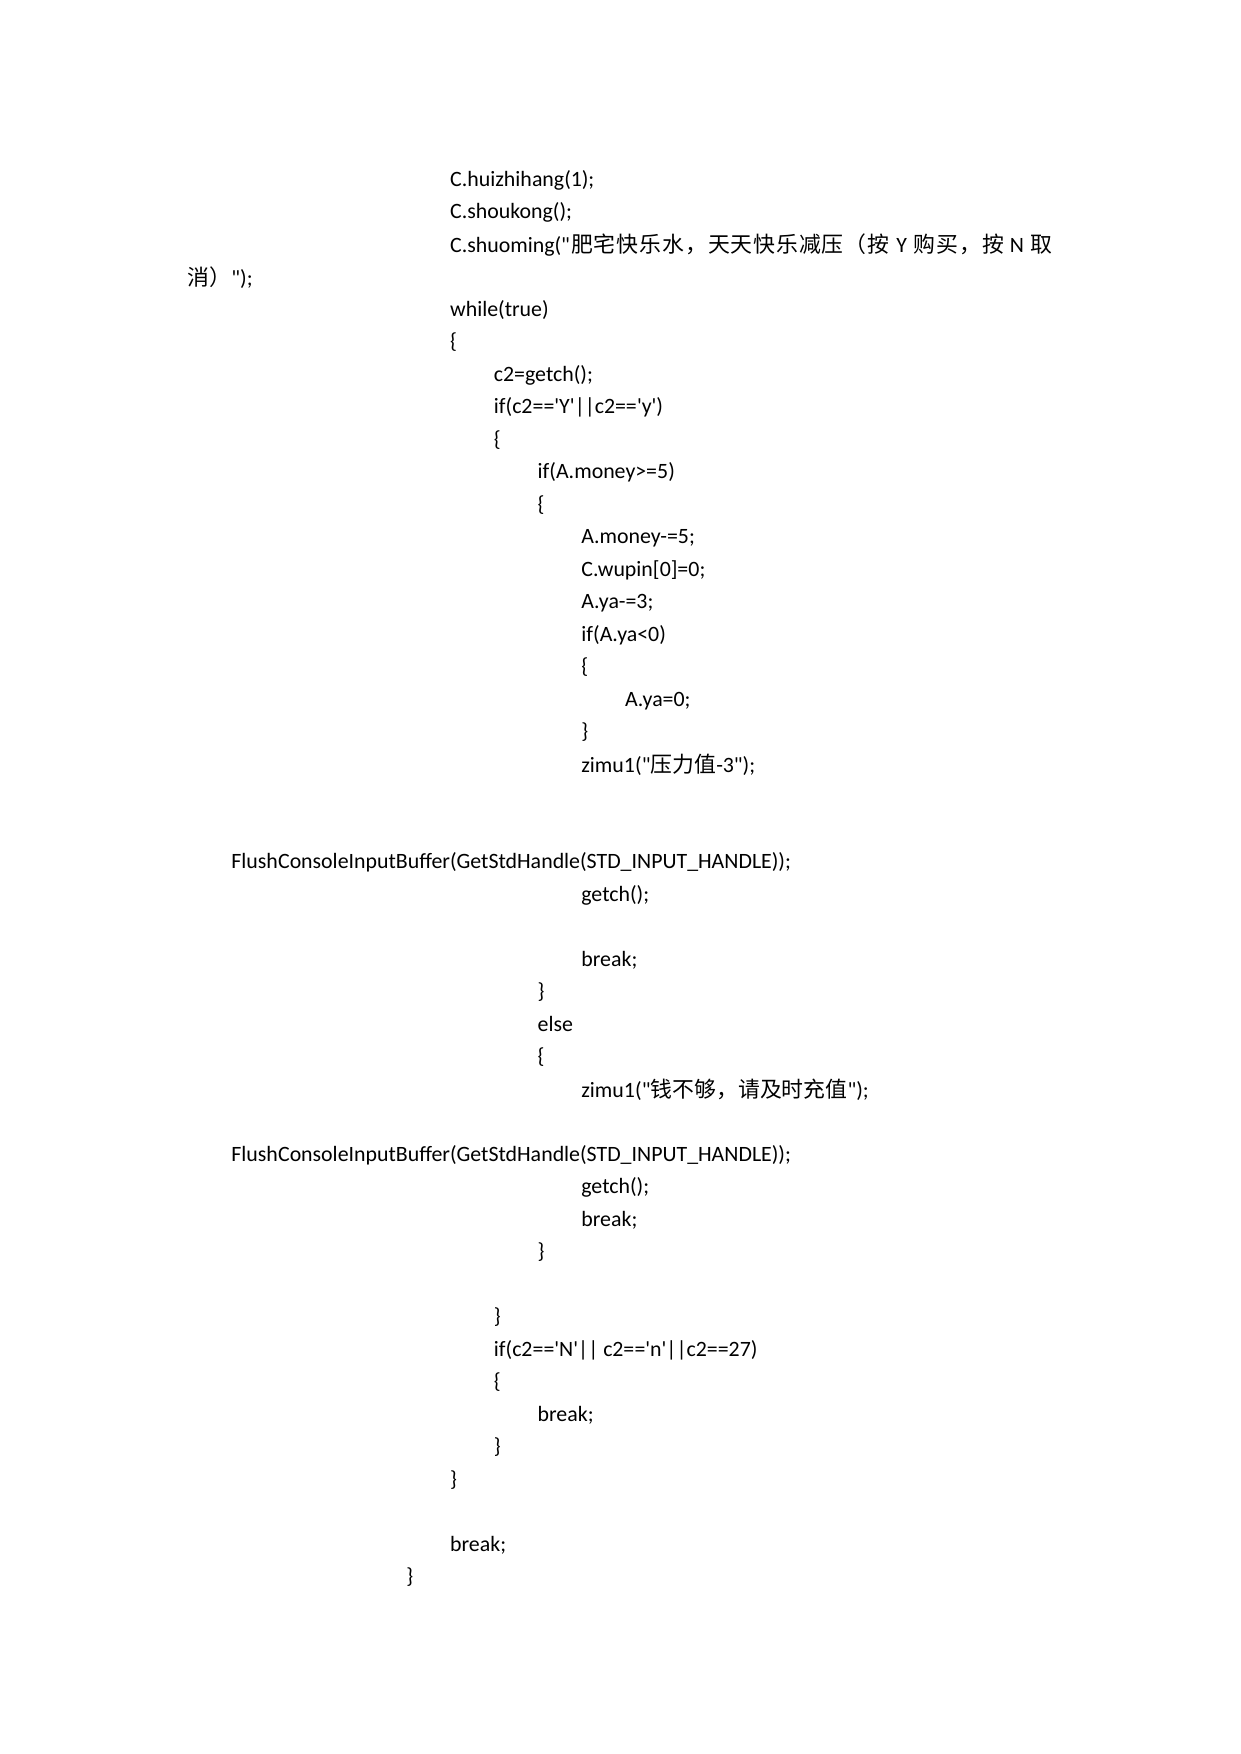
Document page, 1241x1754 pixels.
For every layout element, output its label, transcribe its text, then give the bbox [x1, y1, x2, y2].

text } [187, 714, 1053, 747]
text } [187, 1234, 1053, 1267]
text break; [187, 1397, 1053, 1429]
text C.wupin[0]=0; [187, 552, 1053, 584]
text if(A.money>=5) [187, 454, 1053, 487]
text { [187, 649, 1053, 682]
text { [187, 1364, 1053, 1397]
text } [187, 1299, 1053, 1332]
text while(true) [187, 292, 1053, 324]
text { [187, 422, 1053, 454]
text getch(); [187, 1169, 1053, 1202]
text C.huizhihang(1); [187, 162, 1053, 194]
text } [187, 1559, 1053, 1592]
text C.shoukong(); [187, 194, 1053, 227]
text { [187, 324, 1053, 357]
text } [187, 1462, 1053, 1494]
text { [187, 487, 1053, 519]
text c2=getch(); [187, 357, 1053, 389]
text break; [187, 1527, 1053, 1559]
text A.ya-=3; [187, 584, 1053, 617]
text if(A.ya<0) [187, 617, 1053, 649]
text else [187, 1007, 1053, 1039]
text } [187, 974, 1053, 1007]
text A.money-=5; [187, 519, 1053, 552]
text if(c2=='N'|| c2=='n'||c2==27) [187, 1332, 1053, 1364]
text FlushConsoleInputBuffer(GetStdHandle(STD_INPUT_HANDLE)); [187, 812, 1053, 877]
text FlushConsoleInputBuffer(GetStdHandle(STD_INPUT_HANDLE)); [187, 1104, 1053, 1169]
text break; [187, 1202, 1053, 1234]
text { [187, 1039, 1053, 1072]
text break; [187, 942, 1053, 974]
text zimu1("钱不够，请及时充值"); [187, 1072, 1053, 1104]
text zimu1("压力值-3"); [187, 747, 1053, 779]
text A.ya=0; [187, 682, 1053, 714]
text } [187, 1429, 1053, 1462]
text getch(); [187, 877, 1053, 909]
text C.shuoming("肥宅快乐水，天天快乐减压（按Y 购买，按N 取消）"); [187, 227, 1053, 292]
text if(c2=='Y'||c2=='y') [187, 389, 1053, 422]
